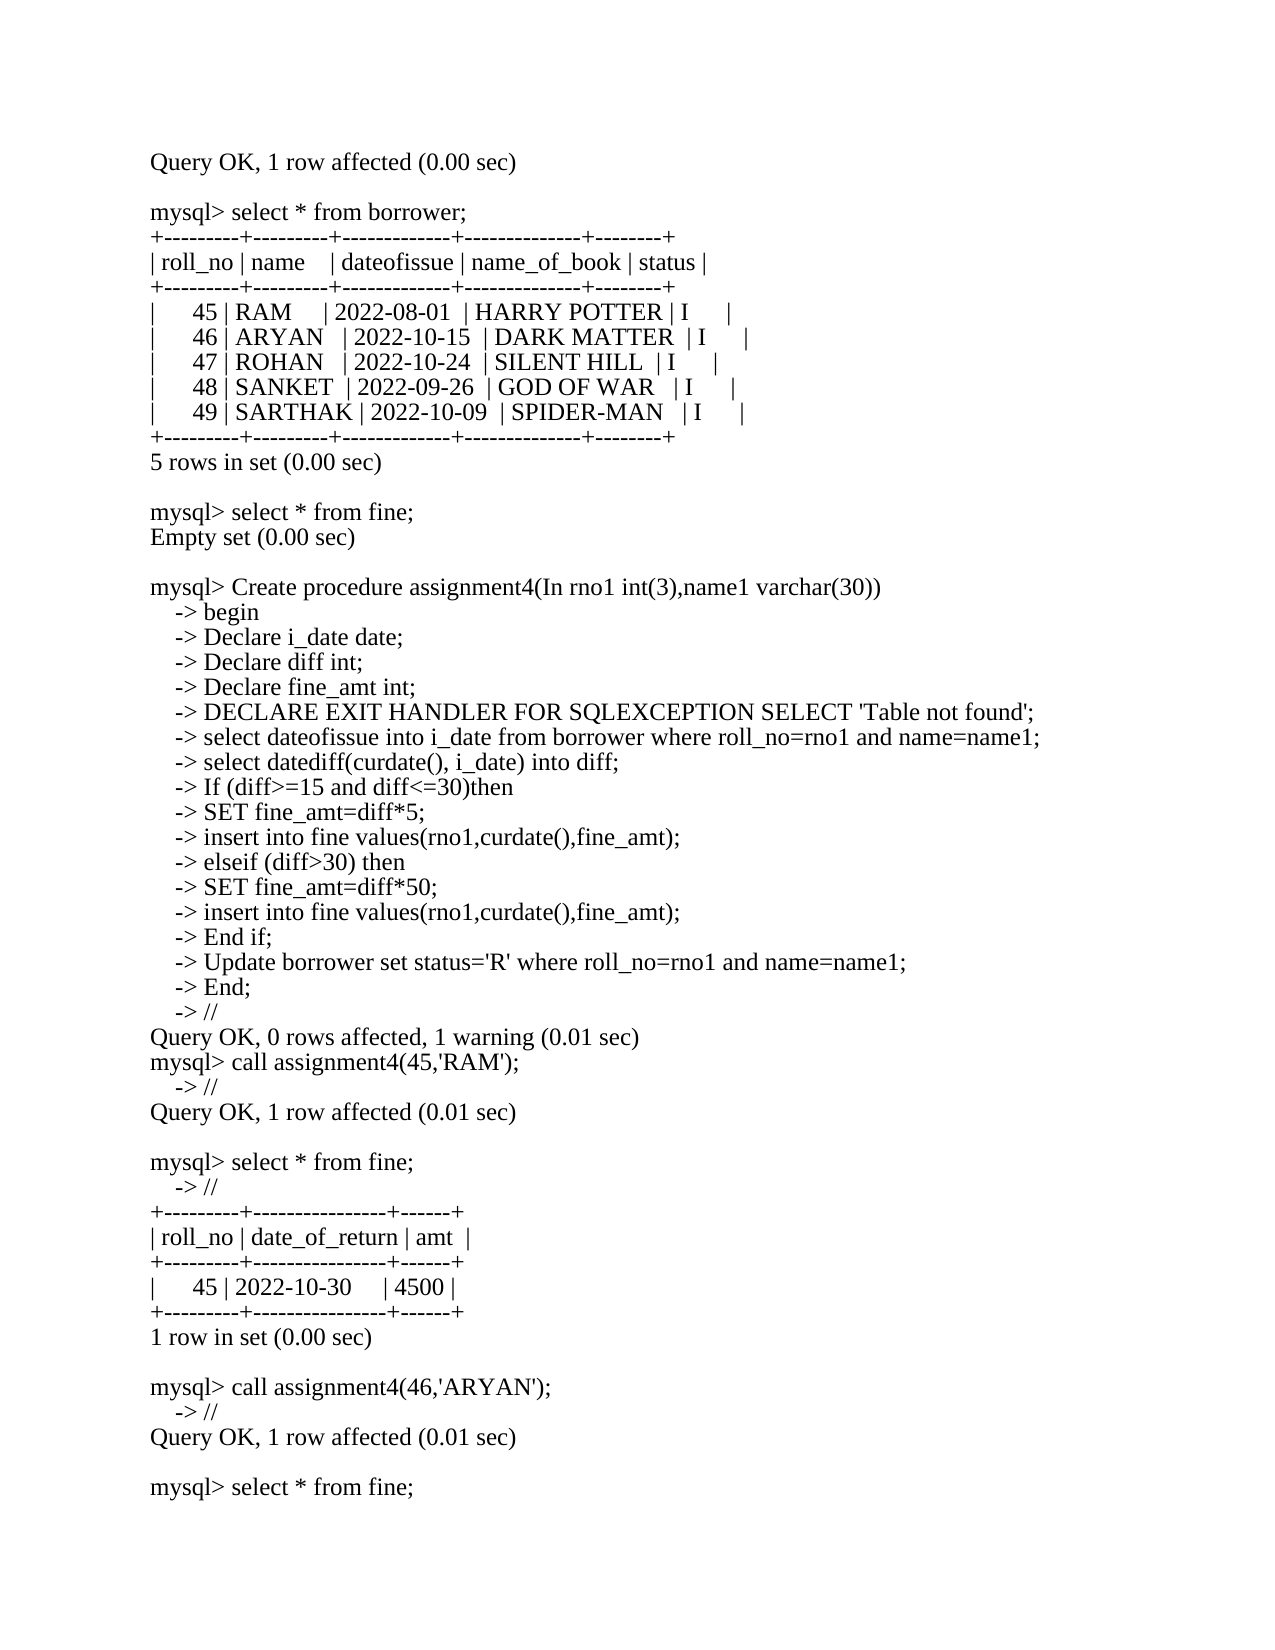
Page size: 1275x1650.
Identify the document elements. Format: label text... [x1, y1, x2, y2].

text mysql> call assignment4(46,'ARYAN'); [150, 1375, 1125, 1400]
text -> // [150, 1075, 1125, 1100]
text +---------+---------+-------------+--------------+--------+ [150, 225, 1125, 250]
text +---------+----------------+------+ [150, 1250, 1125, 1275]
text +---------+----------------+------+ [150, 1200, 1125, 1225]
text -> End if; [150, 925, 1125, 950]
text -> End; [150, 975, 1125, 1000]
text mysql> select * from fine; [150, 500, 1125, 525]
text -> // [150, 1000, 1125, 1025]
text Query OK, 1 row affected (0.01 sec) [150, 1425, 1125, 1450]
text | 45 | 2022-10-30 | 4500 | [150, 1275, 1125, 1300]
text +---------+----------------+------+ [150, 1300, 1125, 1325]
text -> insert into fine values(rno1,curdate(),fine_amt); [150, 900, 1125, 925]
text -> SET fine_amt=diff*5; [150, 800, 1125, 825]
text -> elseif (diff>30) then [150, 850, 1125, 875]
text -> // [150, 1400, 1125, 1425]
text -> select dateofissue into i_date from borrower where roll_no=rno1 and name=name1; [150, 725, 1125, 750]
text mysql> call assignment4(45,'RAM'); [150, 1050, 1125, 1075]
text | roll_no | name | dateofissue | name_of_book | status | [150, 250, 1125, 275]
text -> Declare fine_amt int; [150, 675, 1125, 700]
text | 46 | ARYAN | 2022-10-15 | DARK MATTER | I | [150, 325, 1125, 350]
text -> DECLARE EXIT HANDLER FOR SQLEXCEPTION SELECT 'Table not found'; [150, 700, 1125, 725]
text 5 rows in set (0.00 sec) [150, 450, 1125, 475]
text mysql> select * from fine; [150, 1150, 1125, 1175]
text mysql> select * from fine; [150, 1475, 1125, 1500]
text Query OK, 1 row affected (0.00 sec) [150, 150, 1125, 175]
text | 48 | SANKET | 2022-09-26 | GOD OF WAR | I | [150, 375, 1125, 400]
text | 47 | ROHAN | 2022-10-24 | SILENT HILL | I | [150, 350, 1125, 375]
text mysql> select * from borrower; [150, 200, 1125, 225]
text +---------+---------+-------------+--------------+--------+ [150, 425, 1125, 450]
text Empty set (0.00 sec) [150, 525, 1125, 550]
text -> // [150, 1175, 1125, 1200]
text mysql> Create procedure assignment4(In rno1 int(3),name1 varchar(30)) [150, 575, 1125, 600]
text | 49 | SARTHAK | 2022-10-09 | SPIDER-MAN | I | [150, 400, 1125, 425]
text -> Declare i_date date; [150, 625, 1125, 650]
text -> insert into fine values(rno1,curdate(),fine_amt); [150, 825, 1125, 850]
text | roll_no | date_of_return | amt | [150, 1225, 1125, 1250]
text Query OK, 0 rows affected, 1 warning (0.01 sec) [150, 1025, 1125, 1050]
text Query OK, 1 row affected (0.01 sec) [150, 1100, 1125, 1125]
text -> begin [150, 600, 1125, 625]
text -> select datediff(curdate(), i_date) into diff; [150, 750, 1125, 775]
text +---------+---------+-------------+--------------+--------+ [150, 275, 1125, 300]
text -> Update borrower set status='R' where roll_no=rno1 and name=name1; [150, 950, 1125, 975]
text -> SET fine_amt=diff*50; [150, 875, 1125, 900]
text -> If (diff>=15 and diff<=30)then [150, 775, 1125, 800]
text 1 row in set (0.00 sec) [150, 1325, 1125, 1350]
text -> Declare diff int; [150, 650, 1125, 675]
text | 45 | RAM | 2022-08-01 | HARRY POTTER | I | [150, 300, 1125, 325]
